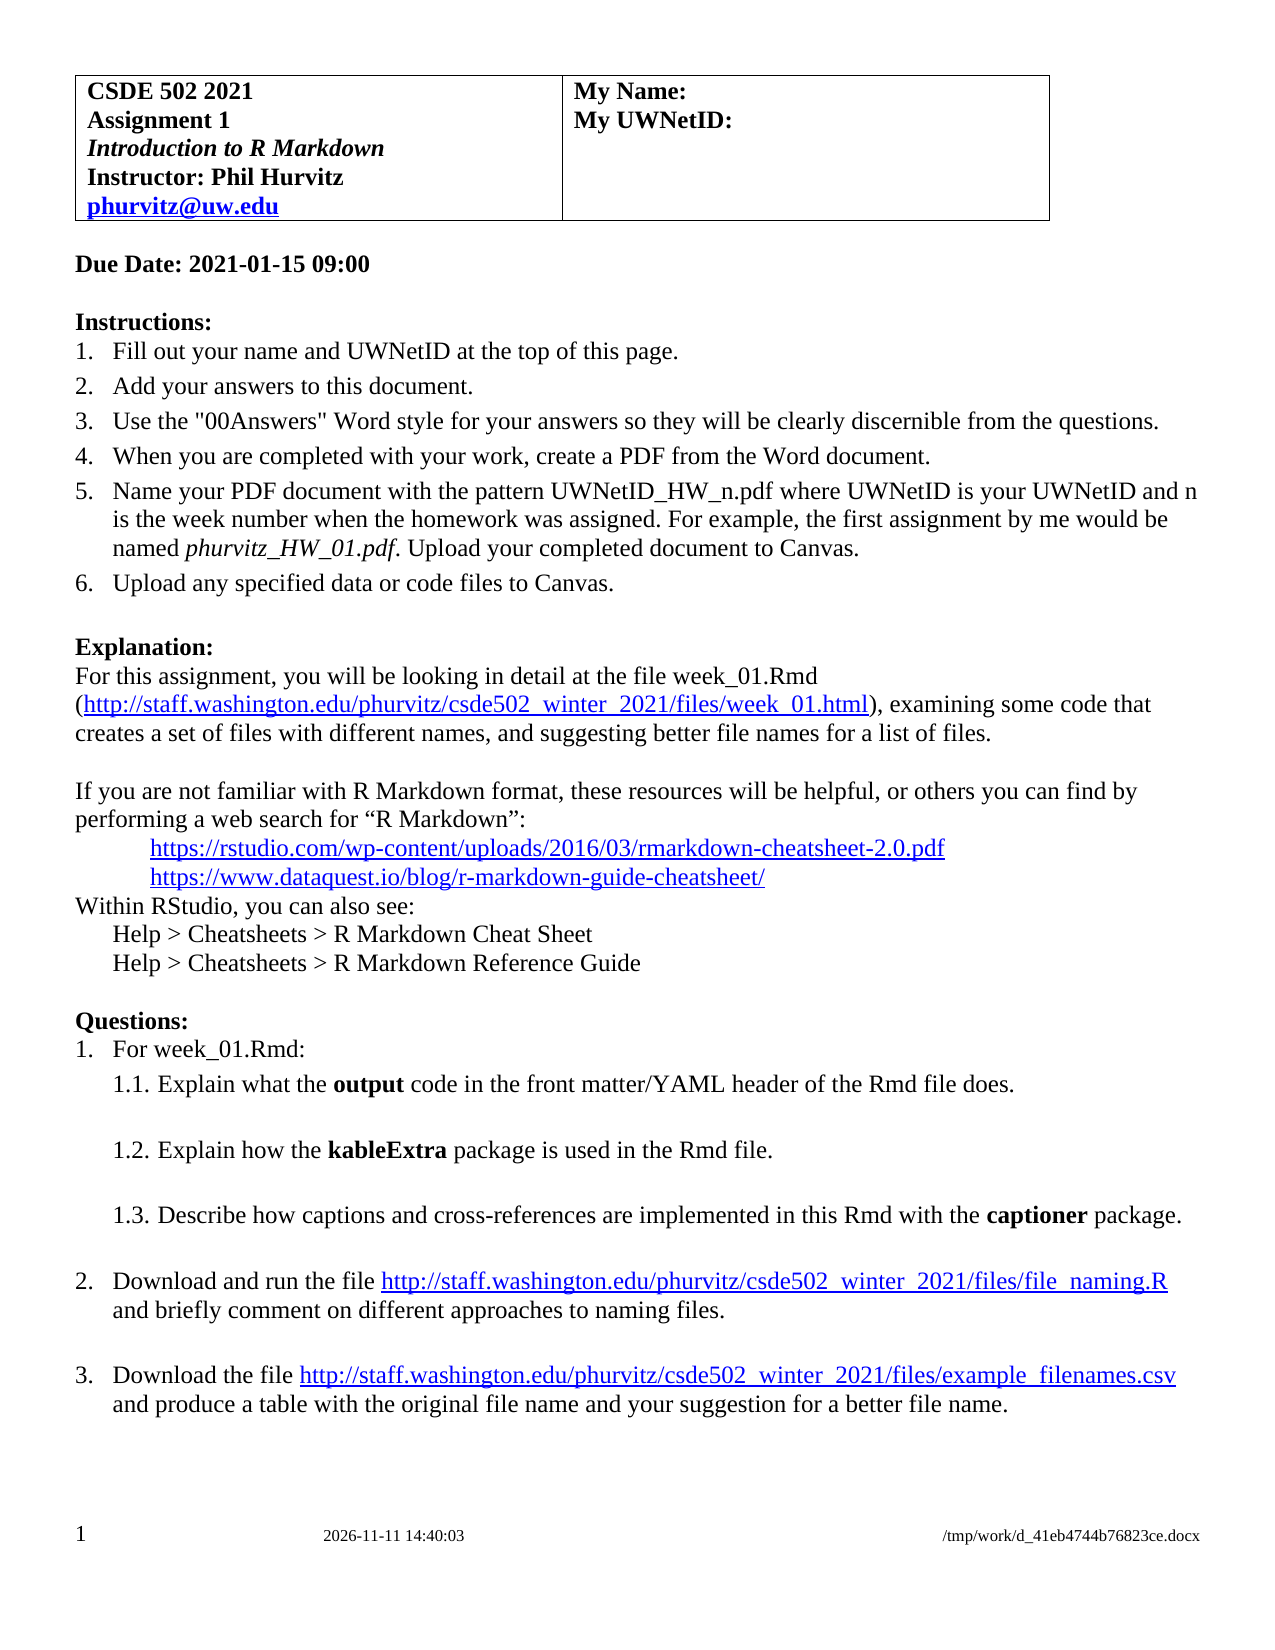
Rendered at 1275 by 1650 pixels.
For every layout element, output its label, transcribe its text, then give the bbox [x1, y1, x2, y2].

list For week_01.Rmd: [75, 1034, 1200, 1063]
text Explanation: [75, 632, 1200, 661]
list Use the "00Answers" Word style for your answers so they will be clearly discernible from the questions. [75, 406, 1200, 434]
text Due Date: 2021-01-15 09:00 [75, 249, 1200, 278]
text For this assignment, you will be looking in detail at the file week_01.Rmd (http://staff.washington.edu/phurvitz/csde502_winter_2021/files/week_01.html), examining some code that creates a set of files with different names, and suggesting better file names for a list of files. [75, 661, 1200, 747]
text If you are not familiar with R Markdown format, these resources will be helpful, or others you can find by performing a web search for “R Markdown”: [75, 776, 1200, 833]
text https://rstudio.com/wp-content/uploads/2016/03/rmarkdown-cheatsheet-2.0.pdf [75, 833, 1200, 862]
list Explain what the output code in the front matter/YAML header of the Rmd file does. [112, 1069, 1200, 1098]
list Describe how captions and cross-references are implemented in this Rmd with the captioner package. [112, 1201, 1200, 1229]
text Questions: [75, 1006, 1200, 1034]
text Instructions: [75, 307, 1200, 336]
list Add your answers to this document. [75, 371, 1200, 399]
list Download and run the file http://staff.washington.edu/phurvitz/csde502_winter_2021/files/file_naming.R and briefly comment on different approaches to naming files. [75, 1266, 1200, 1324]
list When you are completed with your work, create a PDF from the Word document. [75, 441, 1200, 469]
list Explain how the kableExtra package is used in the Rmd file. [112, 1135, 1200, 1164]
list Download the file http://staff.washington.edu/phurvitz/csde502_winter_2021/files/example_filenames.csv and produce a table with the original file name and your suggestion for a better file name. [75, 1360, 1200, 1418]
text Help > Cheatsheets > R Markdown Reference Guide [75, 948, 1200, 977]
table_header CSDE 502 2021 Assignment 1 Introduction to R Markdown Instructor: Phil Hurvitz phurvitz@uw.edu [76, 76, 562, 220]
list Name your PDF document with the pattern UWNetID_HW_n.pdf where UWNetID is your UWNetID and n is the week number when the homework was assigned. For example, the first assignment by me would be named phurvitz_HW_01.pdf. Upload your completed document to Canvas. [75, 476, 1200, 562]
text https://www.dataquest.io/blog/r-markdown-guide-cheatsheet/ [75, 862, 1200, 891]
list Upload any specified data or code files to Canvas. [75, 568, 1200, 597]
list Fill out your name and UWNetID at the top of this page. [75, 336, 1200, 364]
table_header My Name: My UWNetID: [563, 76, 1049, 220]
text Help > Cheatsheets > R Markdown Cheat Sheet [75, 919, 1200, 948]
text Within RStudio, you can also see: [75, 891, 1200, 919]
